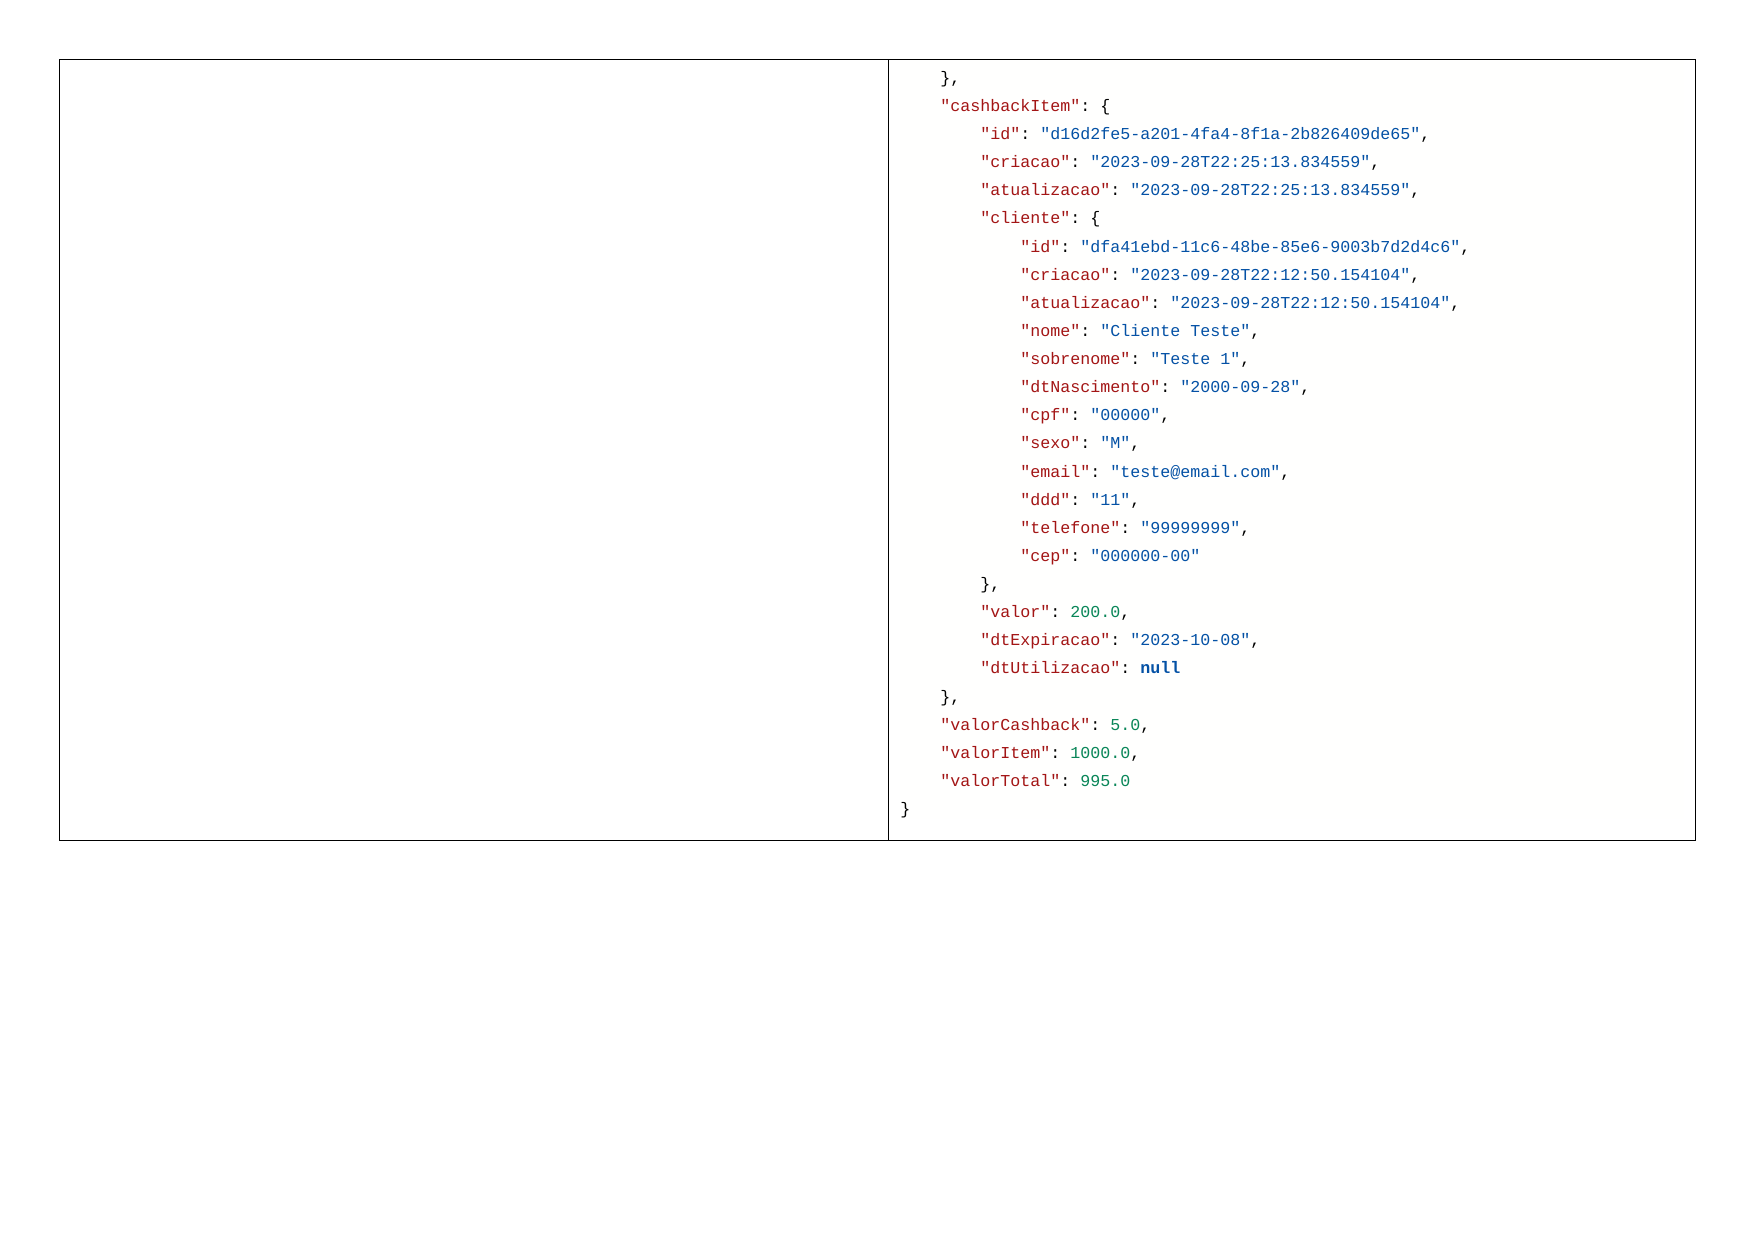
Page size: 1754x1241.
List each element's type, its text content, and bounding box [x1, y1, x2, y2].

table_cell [60, 60, 888, 840]
